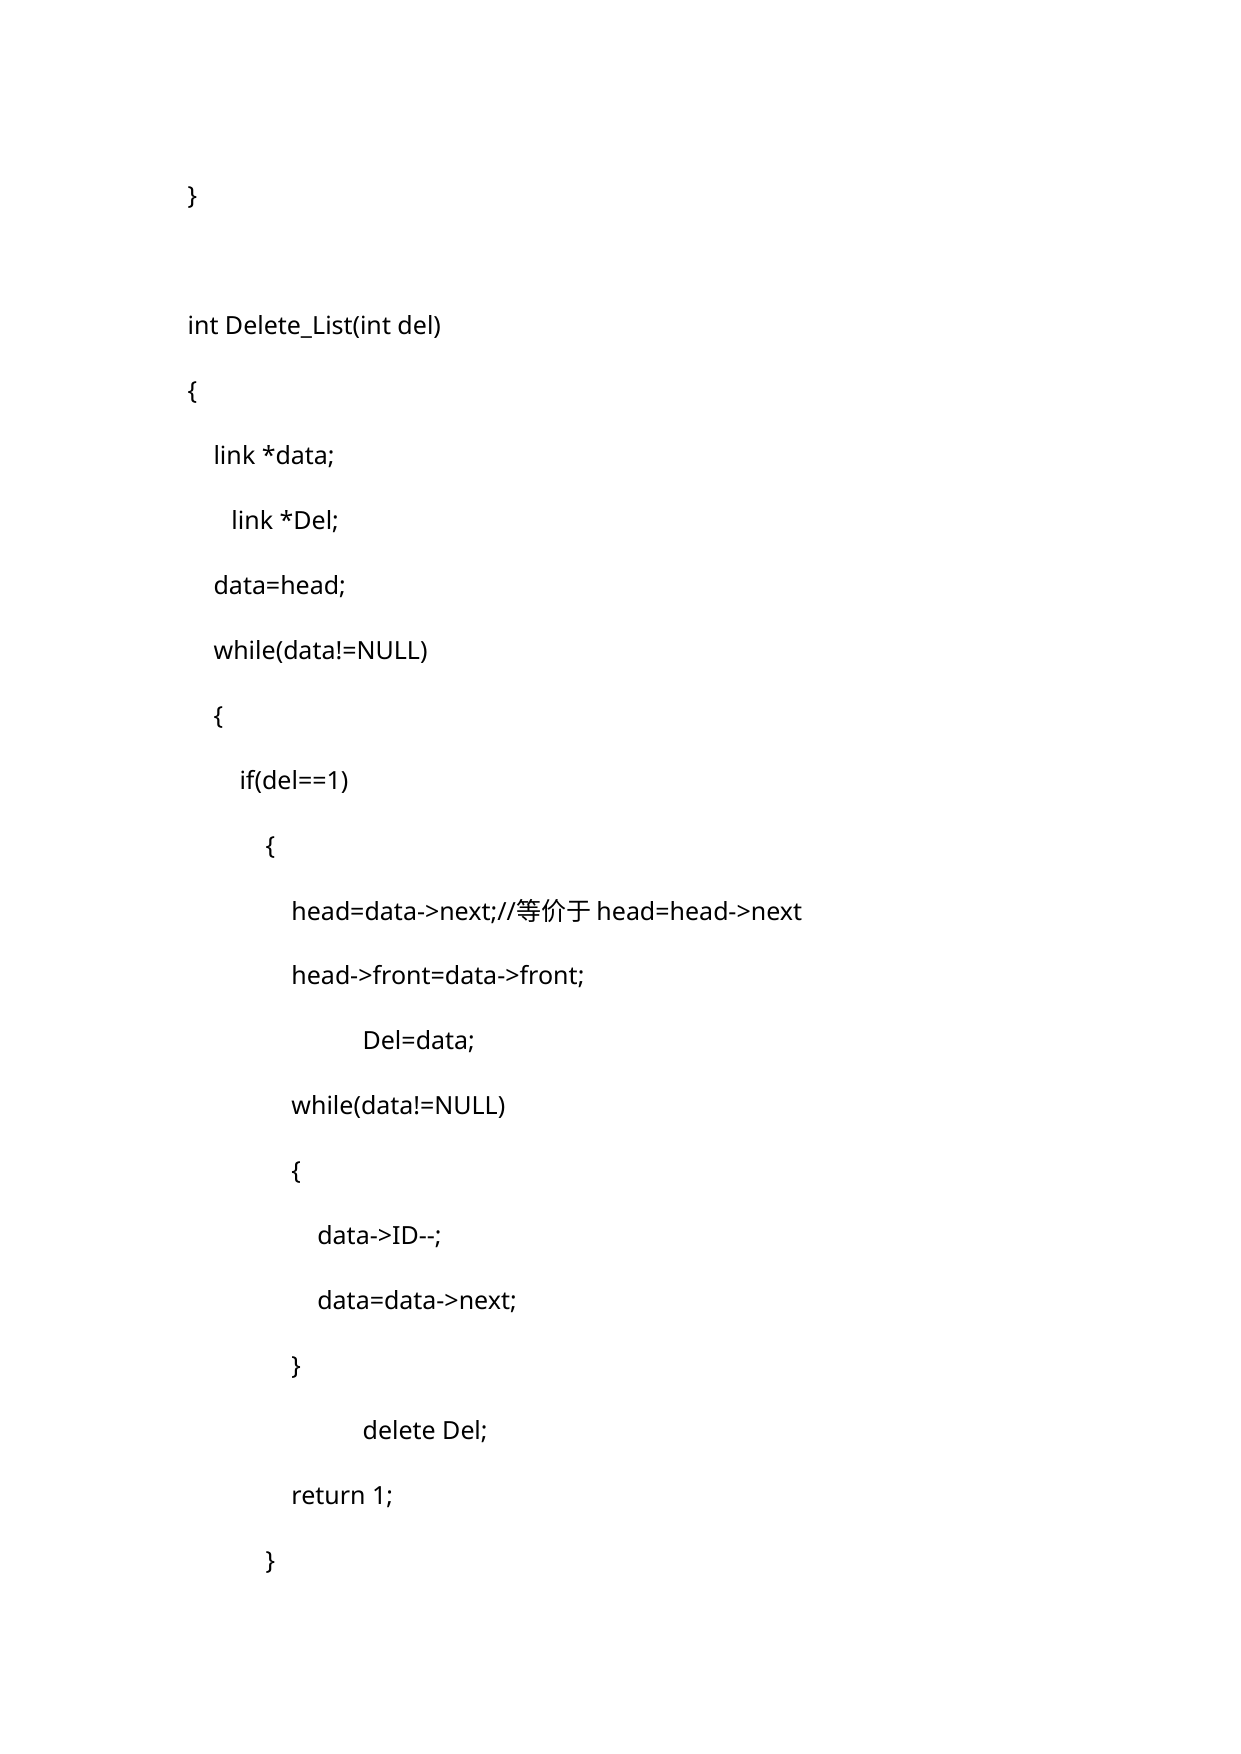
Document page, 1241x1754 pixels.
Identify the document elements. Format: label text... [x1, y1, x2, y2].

text data=data->next; [187, 1267, 1053, 1332]
text return 1; [187, 1462, 1053, 1527]
text head->front=data->front; [187, 942, 1053, 1007]
text int Delete_List(int del) [187, 292, 1053, 357]
text while(data!=NULL) [187, 617, 1053, 682]
text Del=data; [187, 1007, 1053, 1072]
text link *Del; [187, 487, 1053, 552]
text } [187, 1527, 1053, 1592]
text } [187, 162, 1053, 227]
text if(del==1) [187, 747, 1053, 812]
text { [187, 812, 1053, 877]
text { [187, 682, 1053, 747]
text { [187, 1137, 1053, 1202]
text } [187, 1332, 1053, 1397]
text data=head; [187, 552, 1053, 617]
text { [187, 357, 1053, 422]
text data->ID--; [187, 1202, 1053, 1267]
text link *data; [187, 422, 1053, 487]
text head=data->next;//等价于head=head->next [187, 877, 1053, 942]
text while(data!=NULL) [187, 1072, 1053, 1137]
text delete Del; [187, 1397, 1053, 1462]
